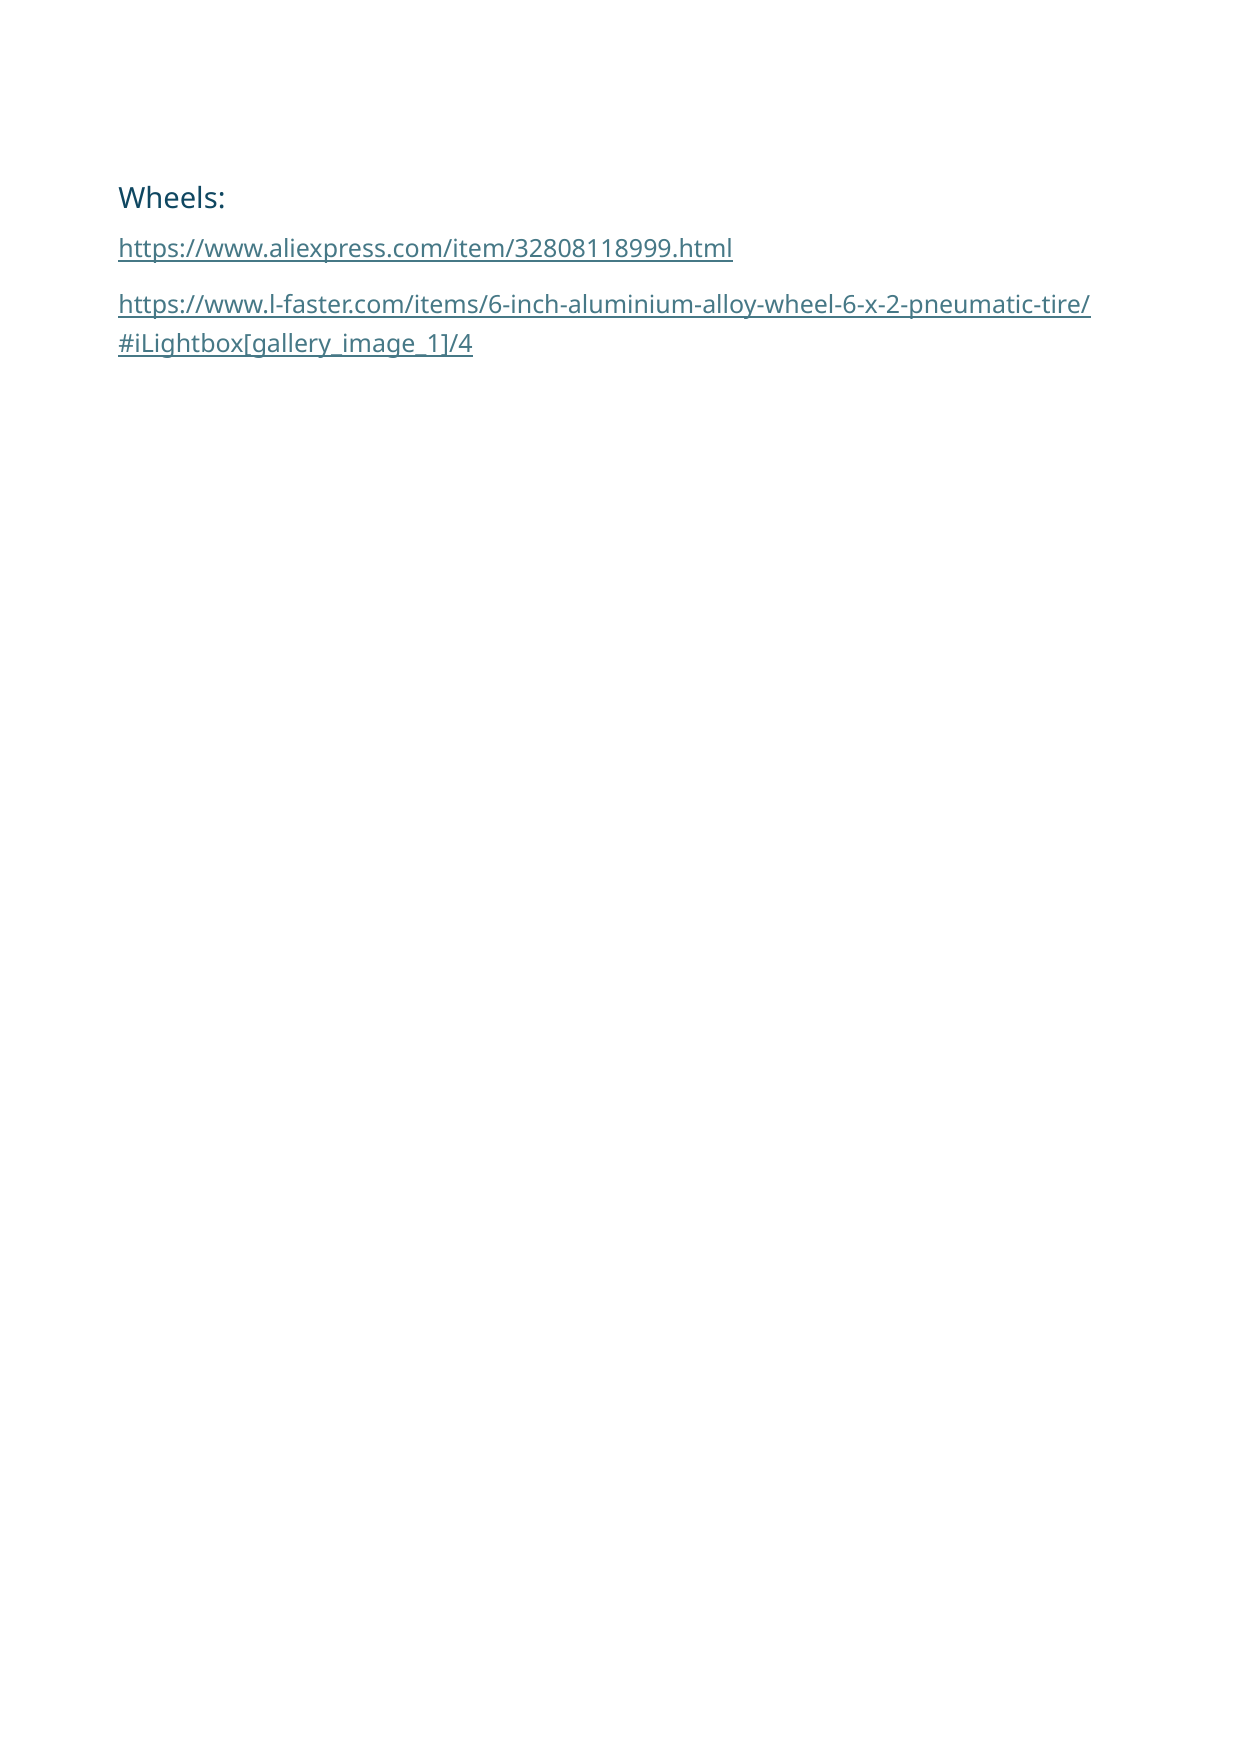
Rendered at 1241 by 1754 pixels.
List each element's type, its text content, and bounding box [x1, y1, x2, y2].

text https://www.aliexpress.com/item/32808118999.html [118, 231, 1122, 265]
subtitle Wheels: [118, 177, 1122, 217]
text https://www.l-faster.com/items/6-inch-aluminium-alloy-wheel-6-x-2-pneumatic-tire/#iLightbox[gallery_image_1]/4 [118, 287, 1122, 360]
